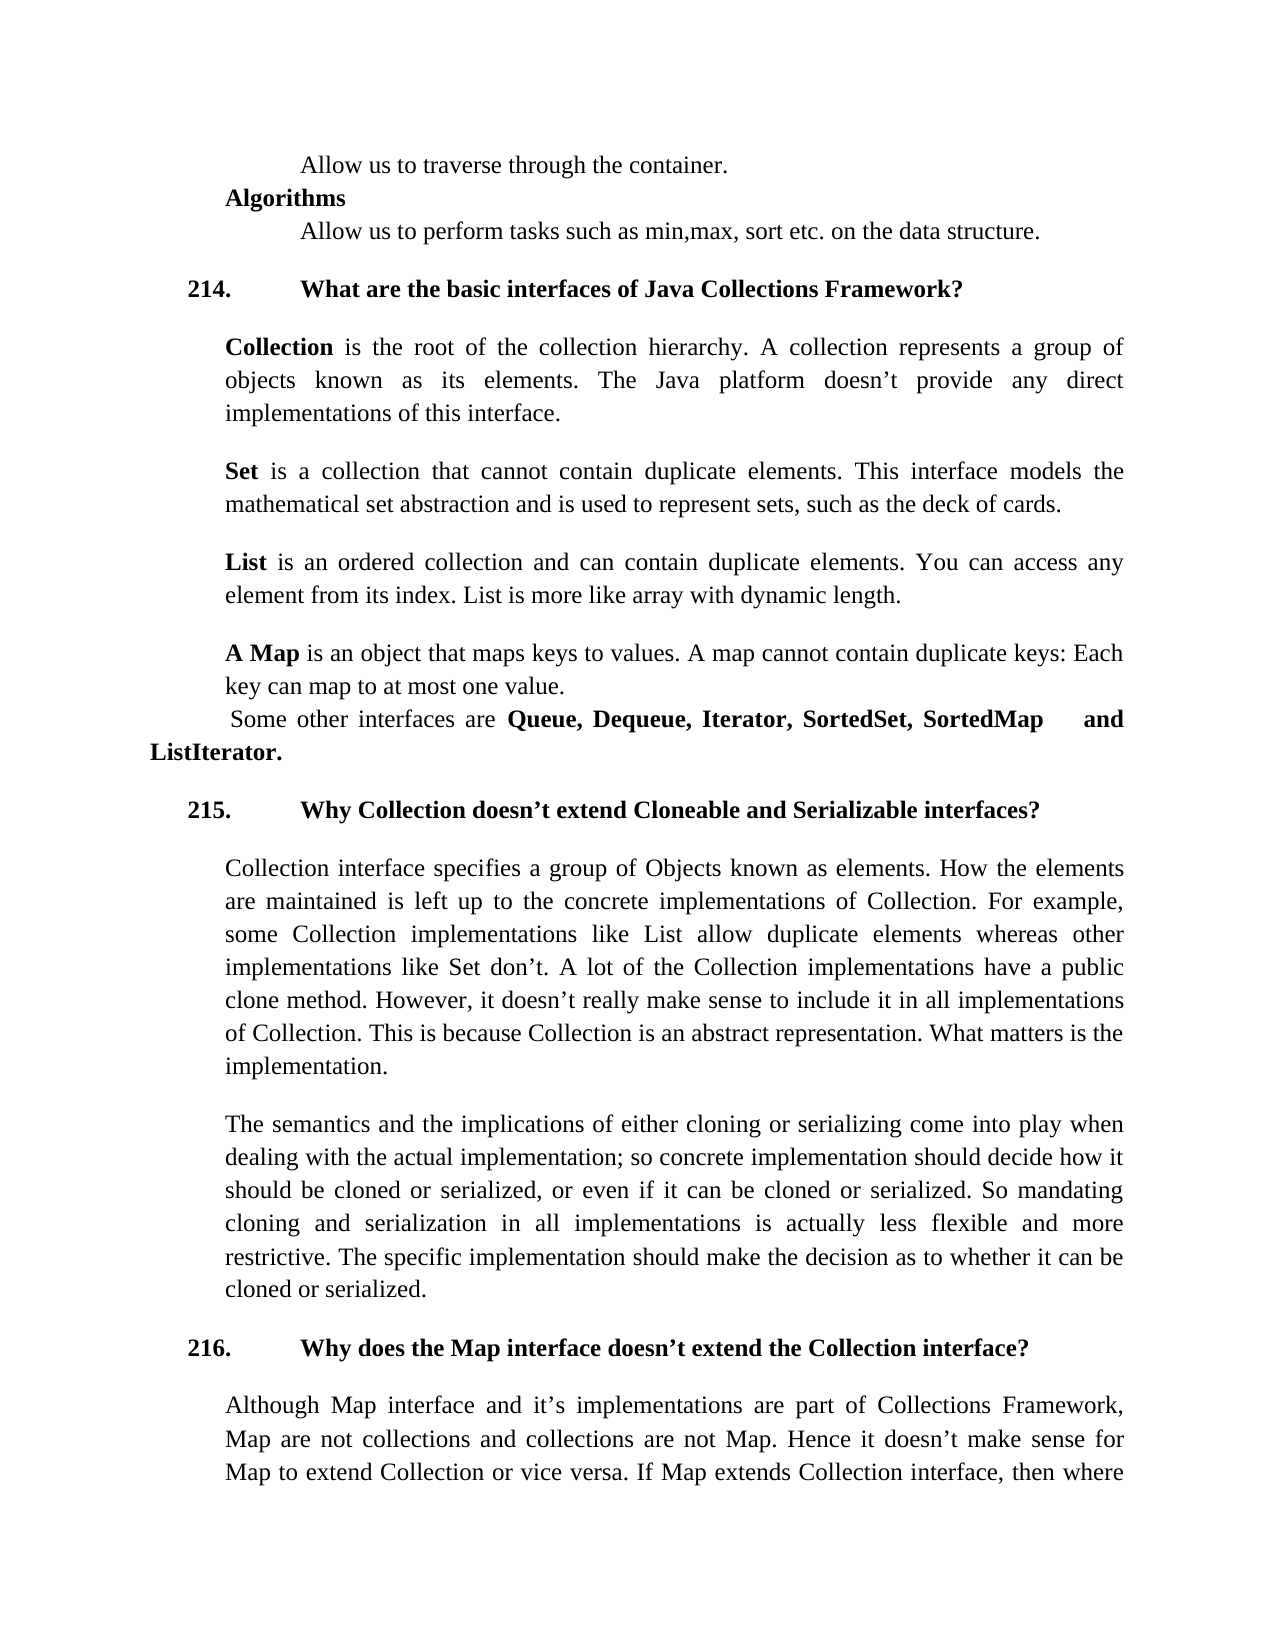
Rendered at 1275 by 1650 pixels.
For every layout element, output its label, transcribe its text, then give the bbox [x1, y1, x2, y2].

text Some other interfaces are Queue, Dequeue, Iterator, SortedSet, SortedMap and ListIterator. [150, 704, 1125, 766]
list Why Collection doesn’t extend Cloneable and Serializable interfaces? [187, 795, 1125, 824]
text List is an ordered collection and can contain duplicate elements. You can access any element from its index. List is more like array with dynamic length. [225, 547, 1125, 609]
text Algorithms [225, 183, 1125, 212]
text Collection is the root of the collection hierarchy. A collection represents a group of objects known as its elements. The Java platform doesn’t provide any direct implementations of this interface. [225, 332, 1125, 427]
text Allow us to perform tasks such as min,max, sort etc. on the data structure. [225, 216, 1125, 245]
text The semantics and the implications of either cloning or serializing come into play when dealing with the actual implementation; so concrete implementation should decide how it should be cloned or serialized, or even if it can be cloned or serialized. So mandating cloning and serialization in all implementations is actually less flexible and more restrictive. The specific implementation should make the decision as to whether it can be cloned or serialized. [225, 1109, 1125, 1303]
text Allow us to traverse through the container. [225, 150, 1125, 179]
text Collection interface specifies a group of Objects known as elements. How the elements are maintained is left up to the concrete implementations of Collection. For example, some Collection implementations like List allow duplicate elements whereas other implementations like Set don’t. A lot of the Collection implementations have a public clone method. However, it doesn’t really make sense to include it in all implementations of Collection. This is because Collection is an abstract representation. What matters is the implementation. [225, 853, 1125, 1080]
list Why does the Map interface doesn’t extend the Collection interface? [187, 1333, 1125, 1361]
text Set is a collection that cannot contain duplicate elements. This interface models the mathematical set abstraction and is used to represent sets, such as the deck of cards. [225, 456, 1125, 518]
text A Map is an object that maps keys to values. A map cannot contain duplicate keys: Each key can map to at most one value. [225, 638, 1125, 700]
list What are the basic interfaces of Java Collections Framework? [187, 274, 1125, 303]
